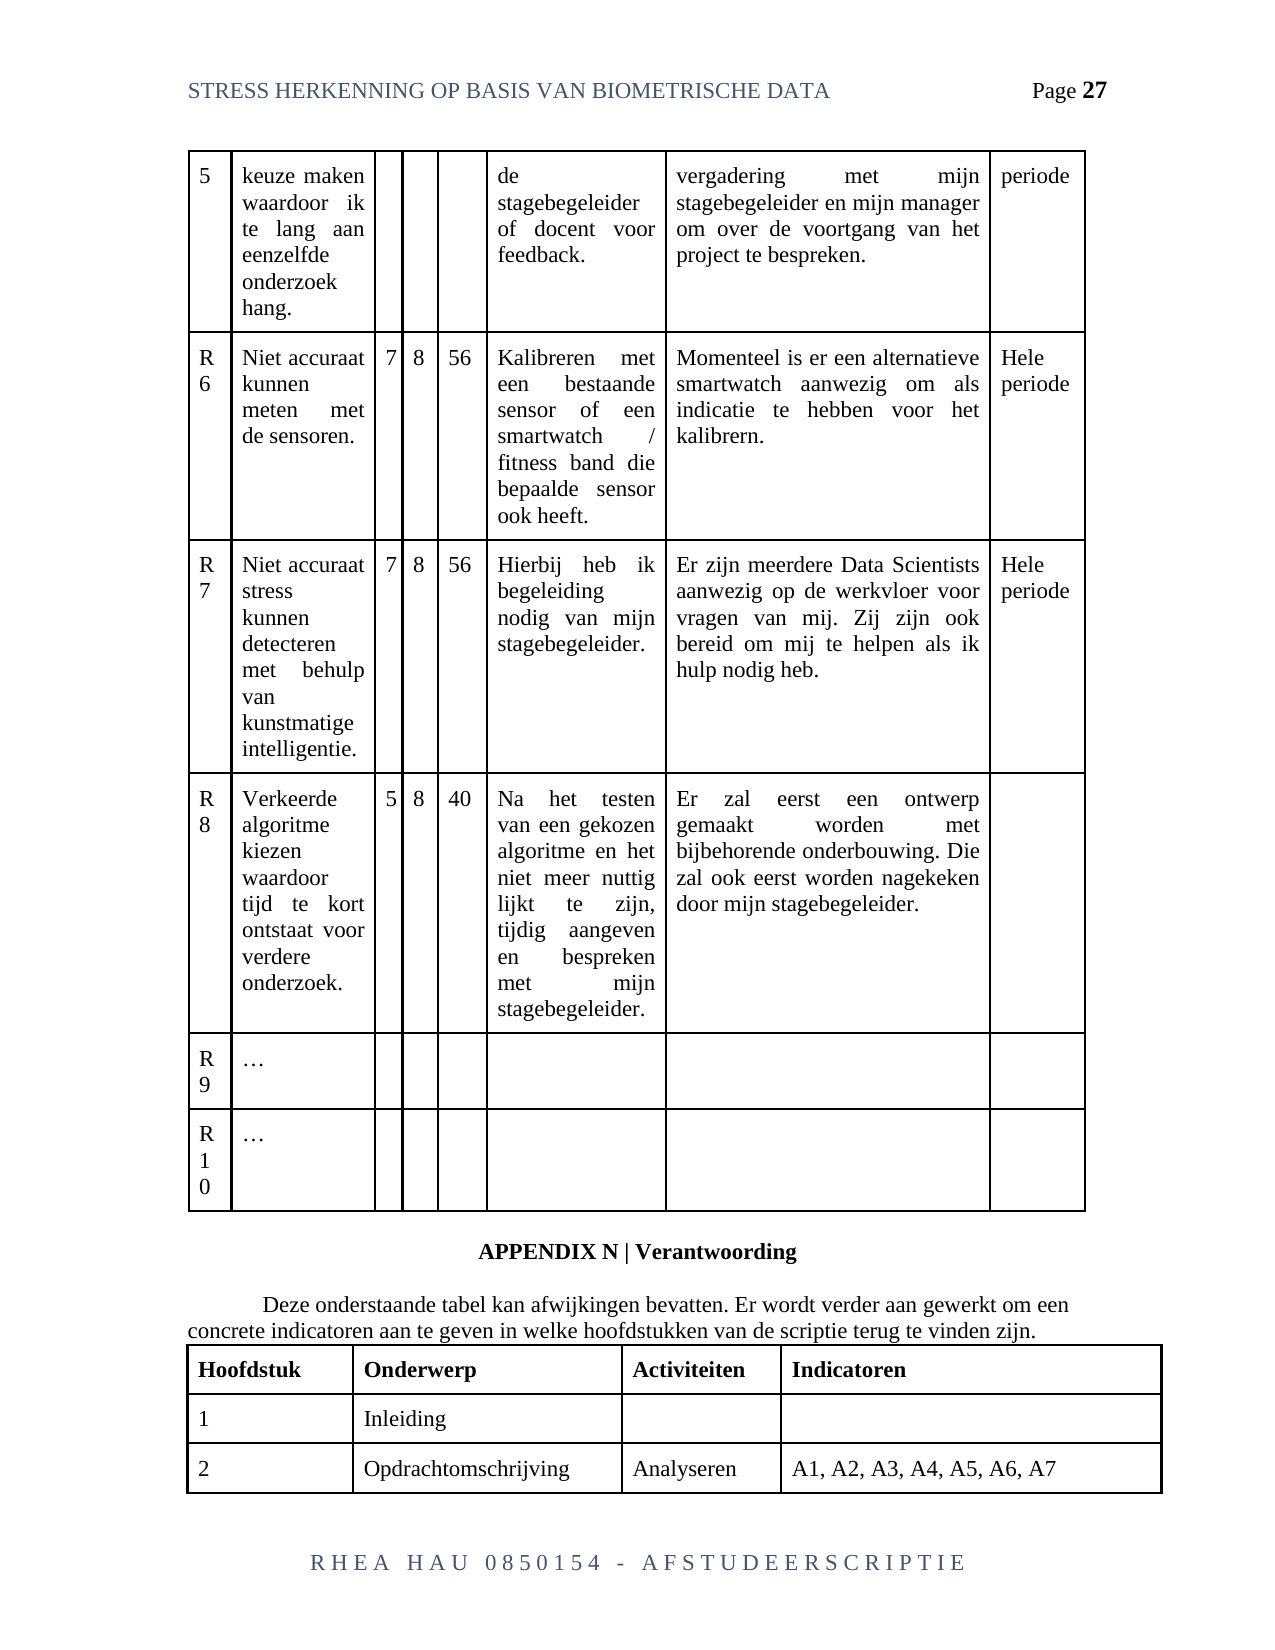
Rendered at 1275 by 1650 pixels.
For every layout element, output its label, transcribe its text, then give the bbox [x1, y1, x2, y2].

table_cell 8 [404, 333, 437, 538]
table_cell 9 [404, 152, 437, 331]
table_header Hoofdstuk [189, 1346, 352, 1393]
table_cell Analyseren [623, 1444, 780, 1492]
table_cell [782, 1395, 1160, 1442]
table_cell [991, 1110, 1084, 1210]
table_cell Niet accuraat kunnen meten met de sensoren. [233, 333, 374, 538]
table_cell … [233, 1110, 374, 1210]
table_cell R8 [190, 774, 230, 1032]
table_cell 56 [439, 541, 486, 772]
table_cell A1, A2, A3, A4, A5, A6, A7 [782, 1444, 1160, 1492]
table_cell [488, 1110, 665, 1210]
table_cell 7 [376, 541, 401, 772]
table_cell [488, 1034, 665, 1108]
table_header Activiteiten [623, 1346, 780, 1393]
table_cell 1 [189, 1395, 352, 1442]
table_cell 7 [376, 152, 401, 331]
table_cell [376, 1110, 401, 1210]
table_cell … [233, 1034, 374, 1108]
table_cell R10 [190, 1110, 230, 1210]
table_cell 63 [439, 152, 486, 331]
table_cell Er zijn meerdere Data Scientists aanwezig op de werkvloer voor vragen van mij. Zij zijn ook bereid om mij te helpen als ik hulp nodig heb. [667, 541, 989, 772]
table_cell 2 [189, 1444, 352, 1492]
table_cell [667, 152, 989, 331]
table_cell Er zal eerst een ontwerp gemaakt worden met bijbehorende onderbouwing. Die zal ook eerst worden nagekeken door mijn stagebegeleider. [667, 774, 989, 1032]
table_cell [404, 1110, 437, 1210]
table_cell Kalibreren met een bestaande sensor of een smartwatch / fitness band die bepaalde sensor ook heeft. [488, 333, 665, 538]
table_cell [667, 1034, 989, 1108]
table_cell 5 [376, 774, 401, 1032]
text Deze onderstaande tabel kan afwijkingen bevatten. Er wordt verder aan gewerkt om een concrete indicatoren aan te geven in welke hoofdstukken van de scriptie terug te vinden zijn. [187, 1291, 1087, 1344]
table_cell [991, 774, 1084, 1032]
table_cell Hele periode [991, 333, 1084, 538]
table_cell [233, 152, 374, 331]
table_cell 8 [404, 541, 437, 772]
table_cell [488, 152, 665, 331]
table_cell [667, 1110, 989, 1210]
table_cell Verkeerde algoritme kiezen waardoor tijd te kort ontstaat voor verdere onderzoek. [233, 774, 374, 1032]
table_cell Hele periode [991, 541, 1084, 772]
table_cell Momenteel is er een alternatieve smartwatch aanwezig om als indicatie te hebben voor het kalibrern. [667, 333, 989, 538]
table_cell Hele periode [991, 152, 1084, 331]
table_cell [376, 1034, 401, 1108]
table_cell Niet accuraat stress kunnen detecteren met behulp van kunstmatige intelligentie. [233, 541, 374, 772]
table_cell R7 [190, 541, 230, 772]
table_cell Inleiding [354, 1395, 621, 1442]
table_cell Hierbij heb ik begeleiding nodig van mijn stagebegeleider. [488, 541, 665, 772]
table_cell [991, 1034, 1084, 1108]
table_cell [439, 1110, 486, 1210]
table_cell R6 [190, 333, 230, 538]
table_cell Opdrachtomschrijving [354, 1444, 621, 1492]
table_cell [623, 1395, 780, 1442]
table_cell 7 [376, 333, 401, 538]
table_cell [404, 1034, 437, 1108]
table_cell 56 [439, 333, 486, 538]
table_cell 8 [404, 774, 437, 1032]
table_cell [439, 1034, 486, 1108]
table_cell R5 [190, 152, 230, 331]
table_cell 40 [439, 774, 486, 1032]
table_header Onderwerp [354, 1346, 621, 1393]
subtitle APPENDIX N | Verantwoording [187, 1238, 1087, 1265]
table_header Indicatoren [782, 1346, 1160, 1393]
table_cell Na het testen van een gekozen algoritme en het niet meer nuttig lijkt te zijn, tijdig aangeven en bespreken met mijn stagebegeleider. [488, 774, 665, 1032]
table_cell R9 [190, 1034, 230, 1108]
